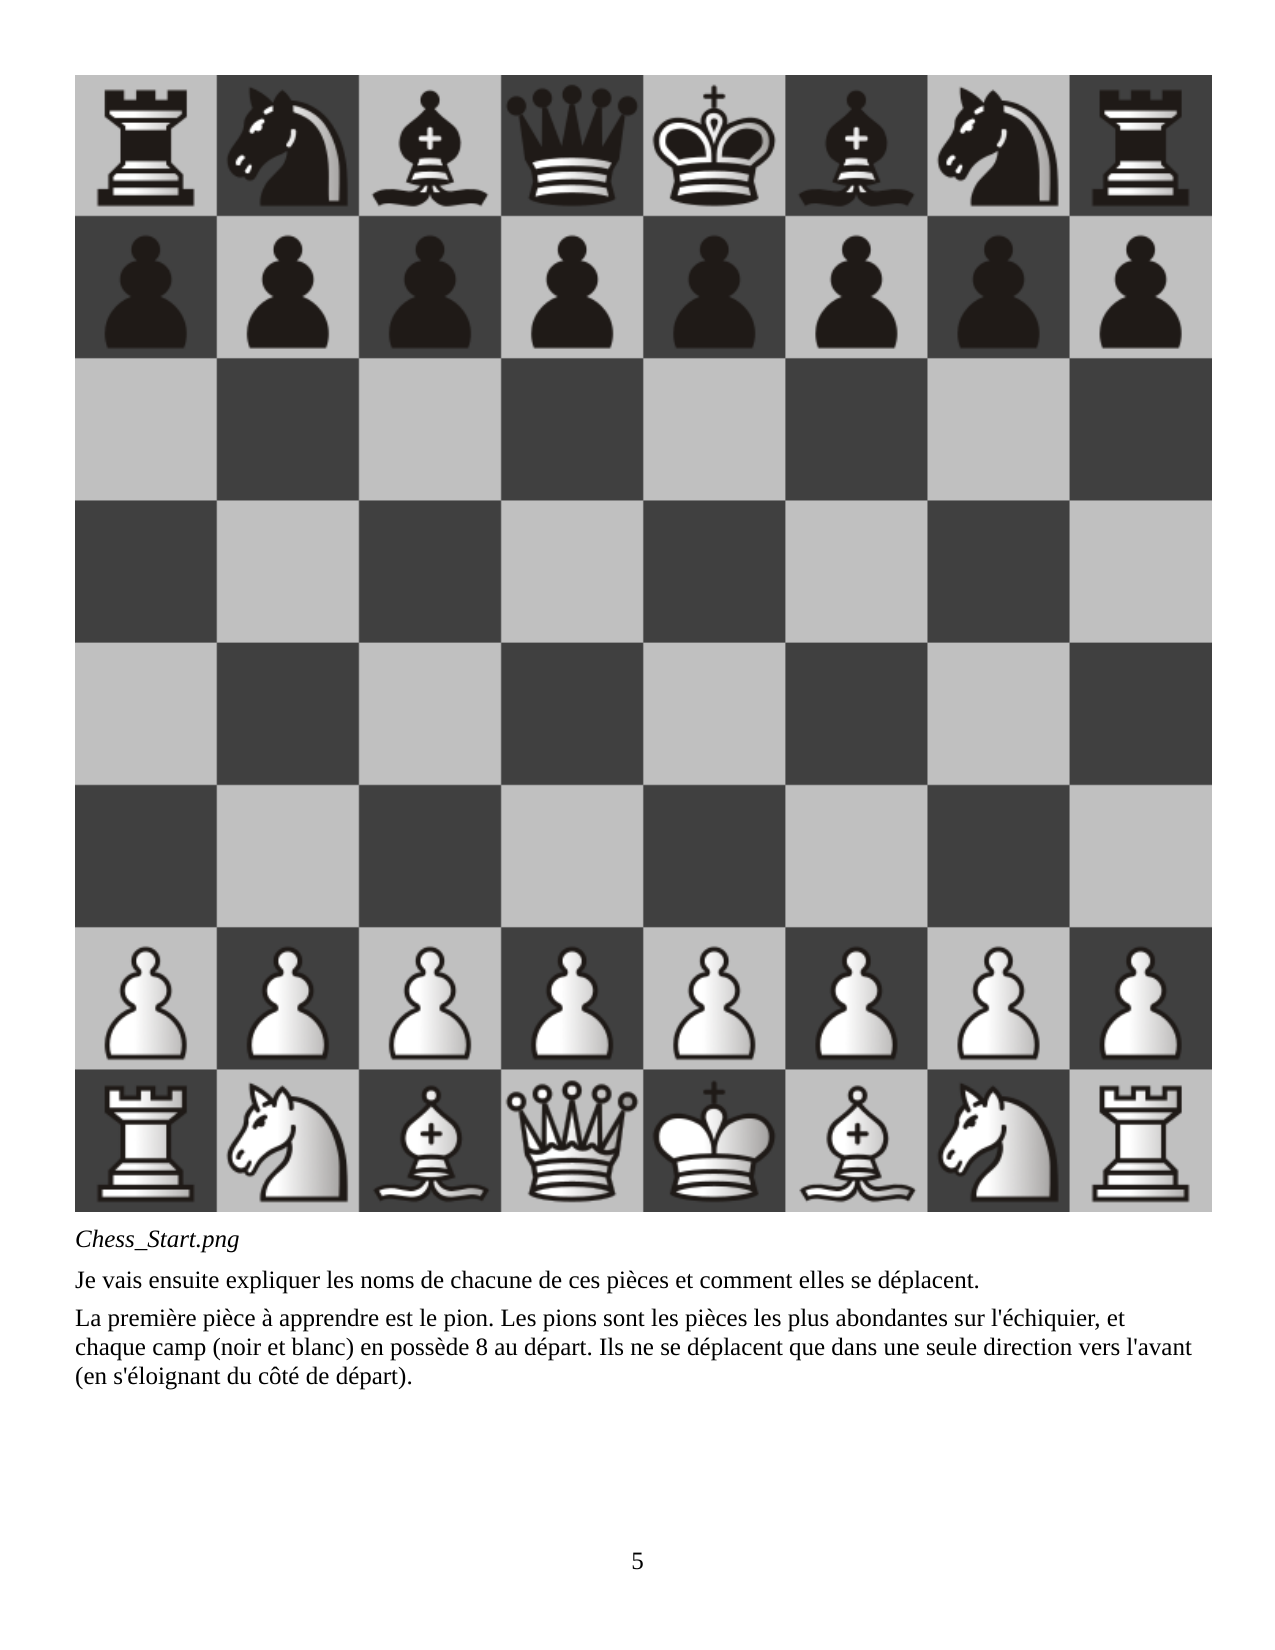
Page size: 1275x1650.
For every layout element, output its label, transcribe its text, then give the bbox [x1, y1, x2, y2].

text Je vais ensuite expliquer les noms de chacune de ces pièces et comment elles se déplacent. [75, 1266, 1200, 1294]
text La première pièce à apprendre est le pion. Les pions sont les pièces les plus abondantes sur l'échiquier, et chaque camp (noir et blanc) en possède 8 au départ. Ils ne se déplacent que dans une seule direction vers l'avant (en s'éloignant du côté de départ). [75, 1303, 1200, 1389]
text Chess_Start.png [75, 1224, 1200, 1253]
picture [75, 75, 1212, 1212]
